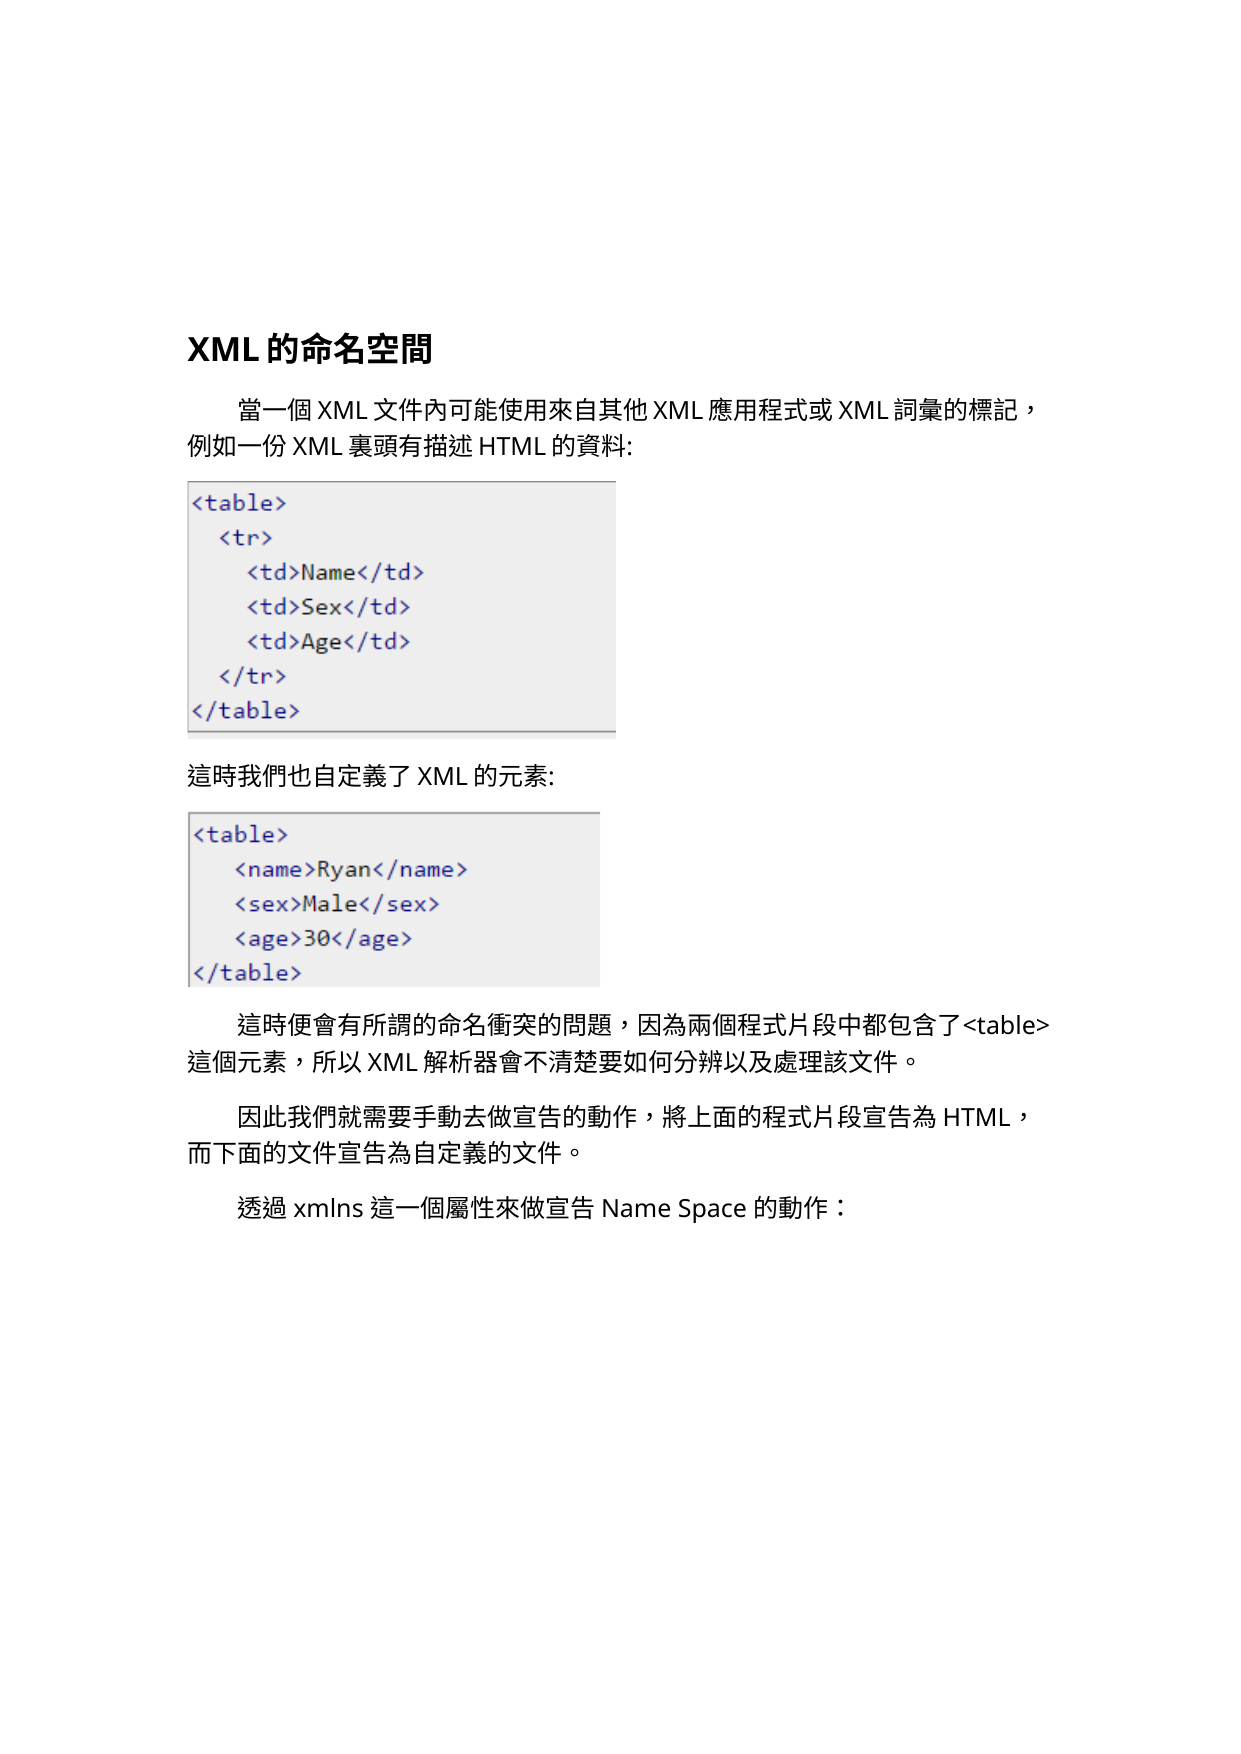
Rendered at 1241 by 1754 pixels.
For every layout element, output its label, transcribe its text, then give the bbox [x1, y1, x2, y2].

text 當一個XML文件內可能使用來自其他XML應用程式或XML詞彙的標記，例如一份XML裏頭有描述HTML的資料: [187, 390, 1053, 463]
picture [187, 811, 601, 987]
picture [187, 481, 616, 739]
text 這時我們也自定義了XML的元素: [187, 757, 1053, 793]
text XML的命名空間 [187, 323, 1053, 371]
text 這時便會有所謂的命名衝突的問題，因為兩個程式片段中都包含了<table>這個元素，所以XML解析器會不清楚要如何分辨以及處理該文件。 [187, 1006, 1053, 1078]
text 因此我們就需要手動去做宣告的動作，將上面的程式片段宣告為HTML，而下面的文件宣告為自定義的文件。 [187, 1097, 1053, 1169]
text 透過 xmlns 這一個屬性來做宣告 Name Space 的動作： [187, 1188, 1053, 1224]
